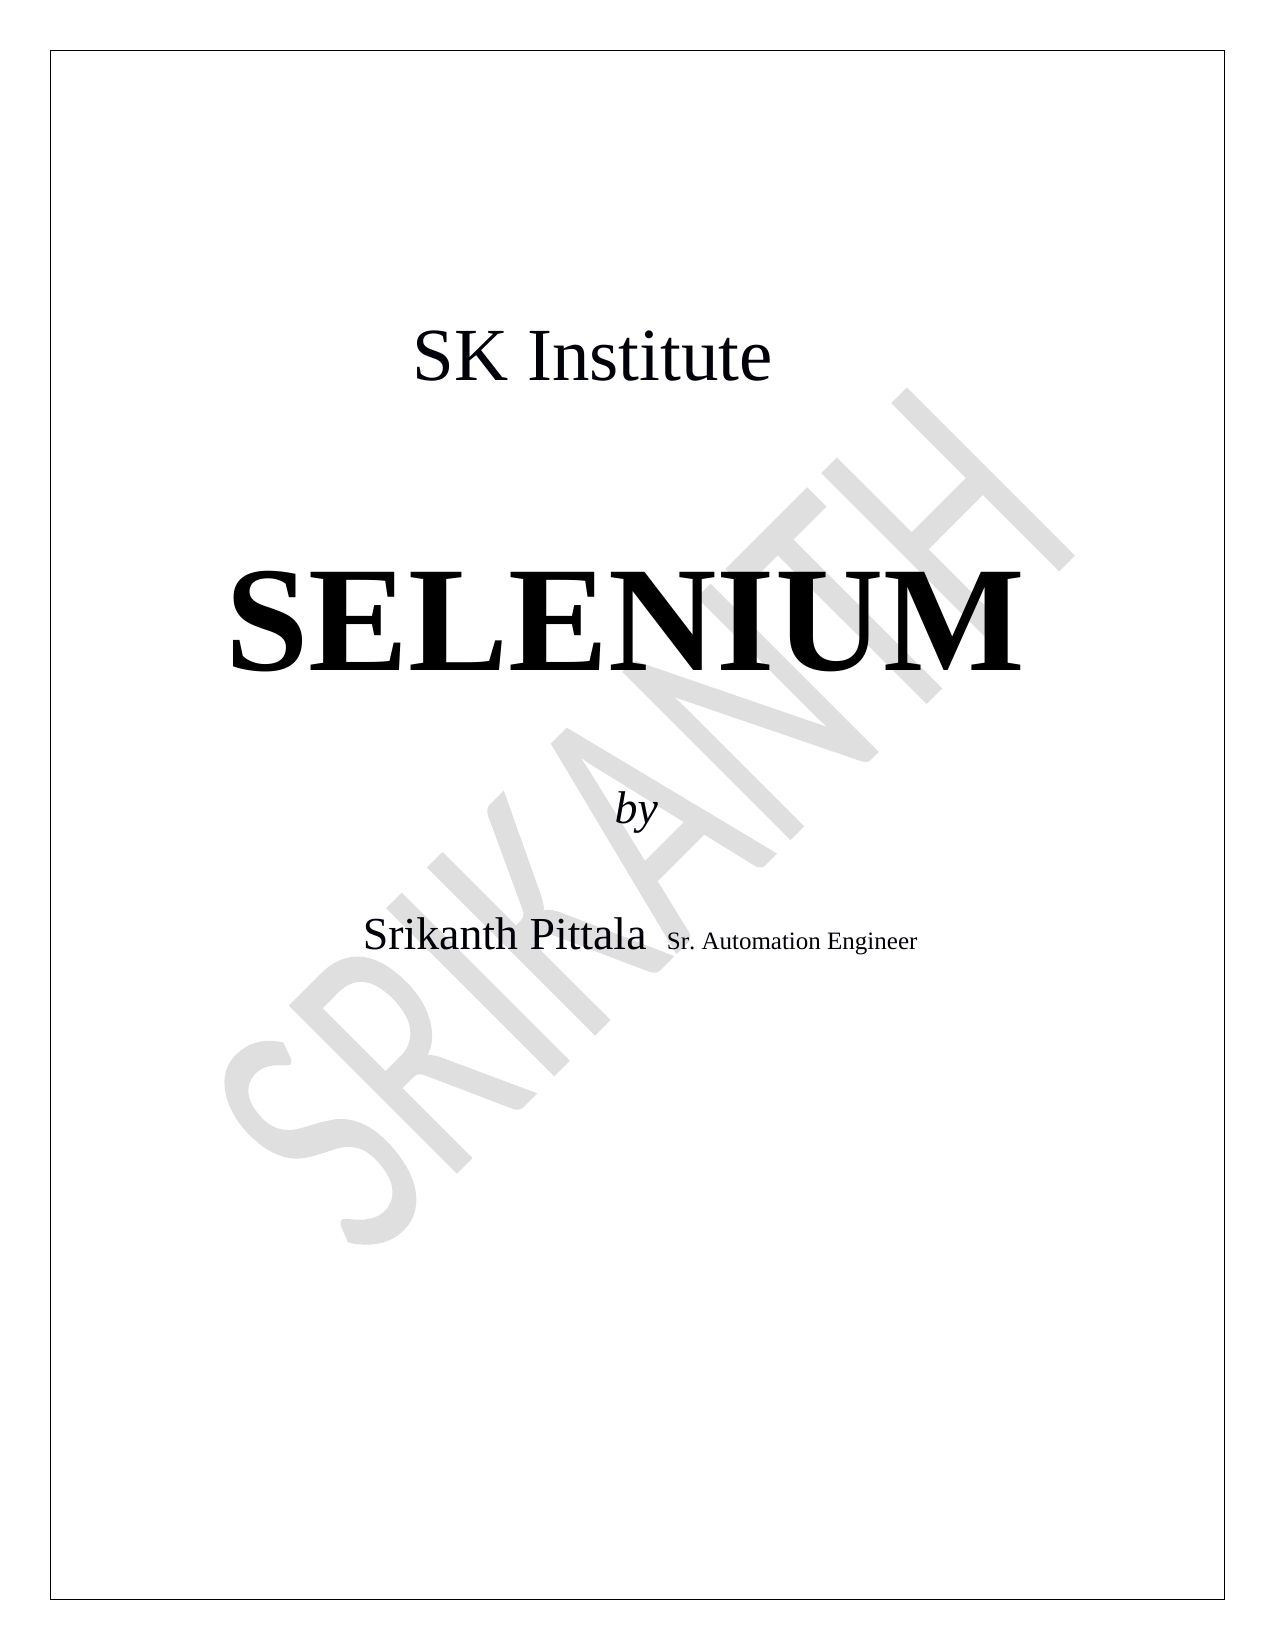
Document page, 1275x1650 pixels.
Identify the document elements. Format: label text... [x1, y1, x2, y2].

text by [271, 780, 1005, 833]
text SELENIUM [150, 530, 1125, 703]
text Srikanth Pittala Sr. Automation Engineer [275, 907, 1005, 959]
text SK Institute [300, 310, 1005, 397]
